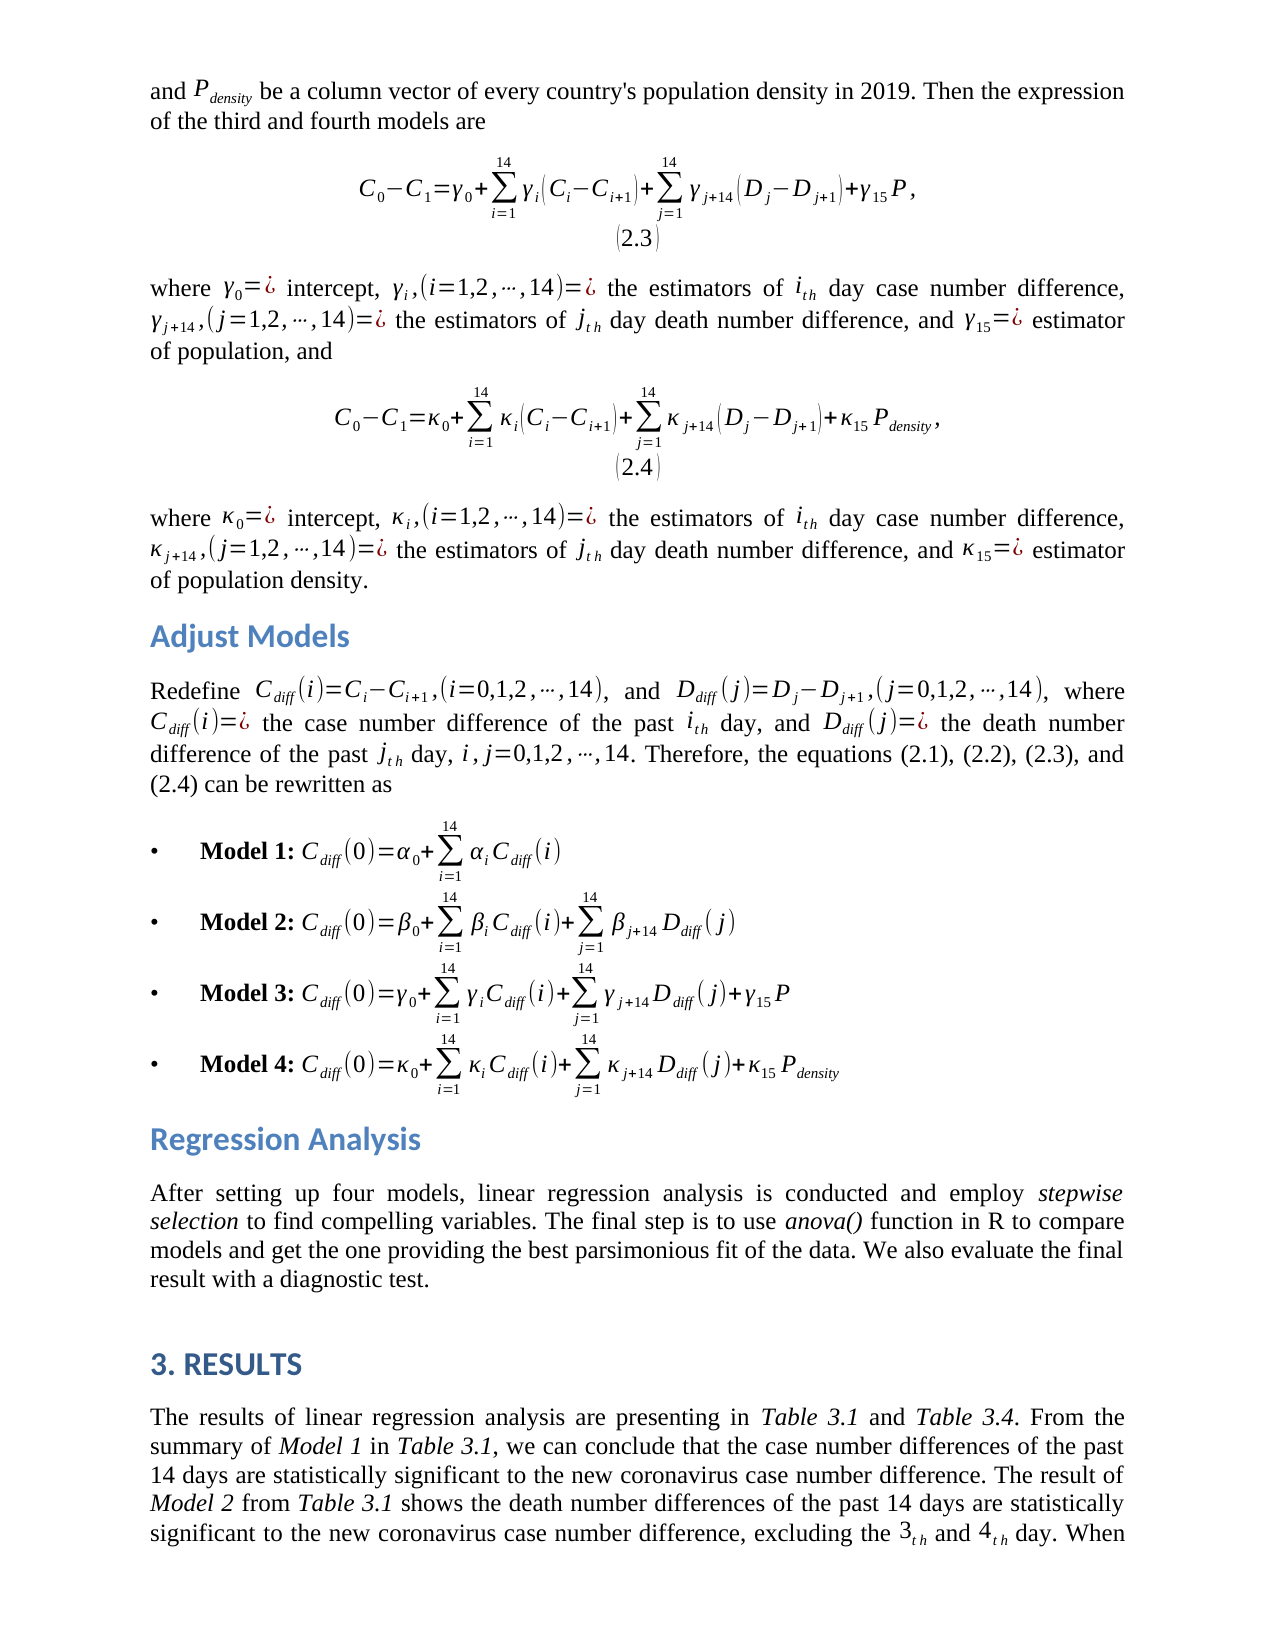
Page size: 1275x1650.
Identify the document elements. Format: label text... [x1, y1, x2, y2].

list Model 1: [150, 817, 1125, 884]
subtitle Regression Analysis [150, 1118, 1125, 1159]
text where intercept, the estimators of day case number difference, the estimators of day death number difference, and estimator of population, and [150, 272, 1125, 364]
text where intercept, the estimators of day case number difference, the estimators of day death number difference, and estimator of population density. [150, 501, 1125, 594]
list Model 2: [150, 888, 1125, 955]
list Model 4: [150, 1030, 1125, 1097]
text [150, 1402, 1125, 1548]
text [150, 75, 1125, 135]
list Model 3: [150, 959, 1125, 1026]
text After setting up four models, linear regression analysis is conducted and employ stepwise selection to find compelling variables. The final step is to use anova() function in R to compare models and get the one providing the best parsimonious fit of the data. We also evaluate the final result with a diagnostic test. [150, 1178, 1125, 1293]
subtitle 3. RESULTS [150, 1343, 1125, 1383]
subtitle Adjust Models [150, 615, 1125, 655]
text Redefine , and , where the case number difference of the past day, and the death number difference of the past day, . Therefore, the equations (2.1), (2.2), (2.3), and (2.4) can be rewritten as [150, 674, 1125, 798]
